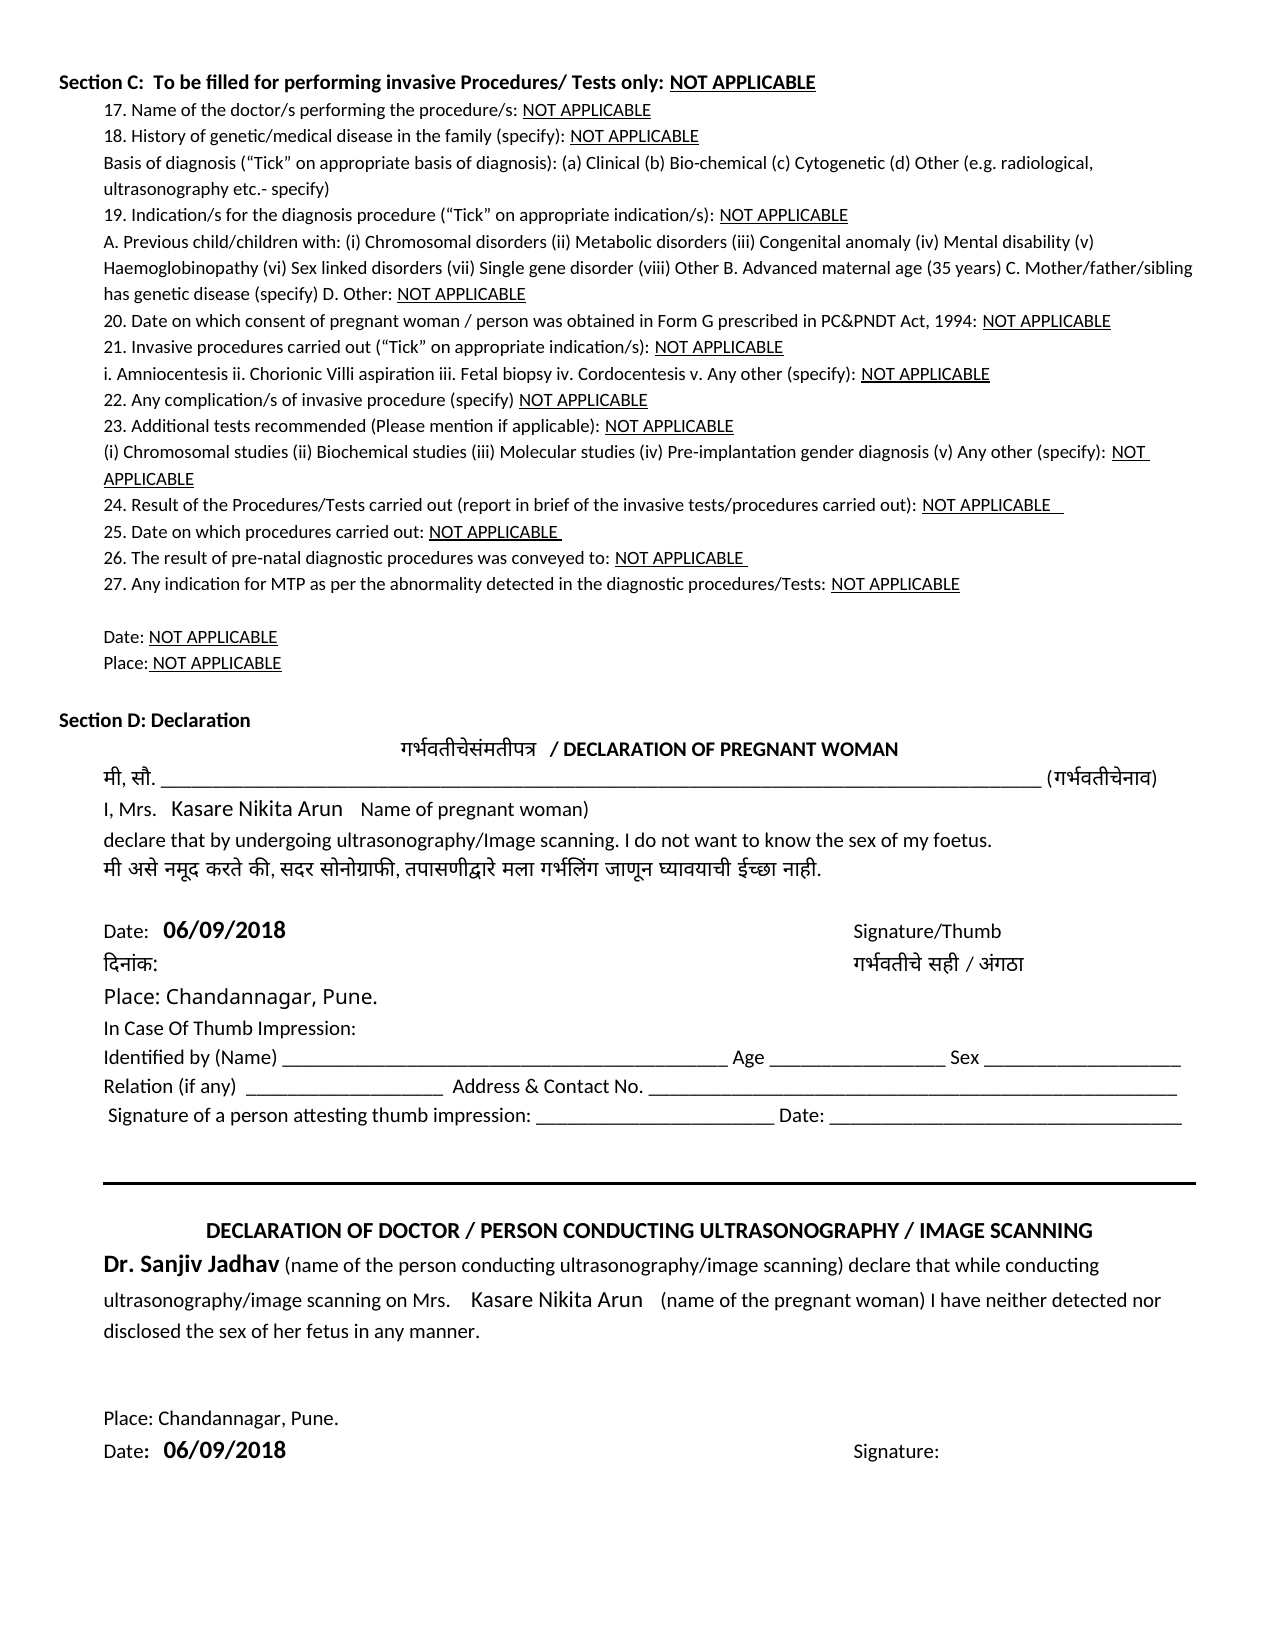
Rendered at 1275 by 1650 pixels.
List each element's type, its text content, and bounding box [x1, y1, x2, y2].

text Dr. Sanjiv Jadhav (name of the person conducting ultrasonography/image scanning) declare that while conducting ultrasonography/image scanning on Mrs. (name of the pregnant woman) I have neither detected nor disclosed the sex of her fetus in any manner. [103, 1248, 1196, 1343]
text Signature of a person attesting thumb impression: _______________________ Date: __________________________________ [103, 1102, 1196, 1182]
text (i) Chromosomal studies (ii) Biochemical studies (iii) Molecular studies (iv) Pre-implantation gender diagnosis (v) Any other (specify): NOT APPLICABLE [103, 441, 1196, 490]
text 23. Additional tests recommended (Please mention if applicable): NOT APPLICABLE [103, 414, 1196, 437]
text 20. Date on which consent of pregnant woman / person was obtained in Form G prescribed in PC&PNDT Act, 1994: NOT APPLICABLE [103, 309, 1196, 332]
text Date: Signature: [103, 1434, 1196, 1464]
text Basis of diagnosis (“Tick” on appropriate basis of diagnosis): (a) Clinical (b) Bio-chemical (c) Cytogenetic (d) Other (e.g. radiological, ultrasonography etc.- specify) [103, 151, 1196, 200]
text I, Mrs. Name of pregnant woman) [103, 794, 1196, 823]
text 27. Any indication for MTP as per the abnormality detected in the diagnostic procedures/Tests: NOT APPLICABLE [103, 572, 1196, 595]
text 18. History of genetic/medical disease in the family (specify): NOT APPLICABLE [103, 124, 1196, 147]
text 17. Name of the doctor/s performing the procedure/s: NOT APPLICABLE [103, 98, 1196, 121]
text i. Amniocentesis ii. Chorionic Villi aspiration iii. Fetal biopsy iv. Cordocentesis v. Any other (specify): NOT APPLICABLE [103, 362, 1196, 384]
text declare that by undergoing ultrasonography/Image scanning. I do not want to know the sex of my foetus. [103, 827, 1196, 852]
text 21. Invasive procedures carried out (“Tick” on appropriate indication/s): NOT APPLICABLE [103, 335, 1196, 358]
text A. Previous child/children with: (i) Chromosomal disorders (ii) Metabolic disorders (iii) Congenital anomaly (iv) Mental disability (v) Haemoglobinopathy (vi) Sex linked disorders (vii) Single gene disorder (viii) Other B. Advanced maternal age (35 years) C. Mother/father/sibling has genetic disease (specify) D. Other: NOT APPLICABLE [103, 230, 1196, 306]
text Section D: Declaration [59, 707, 1196, 732]
text Identified by (Name) ___________________________________________ Age _________________ Sex ___________________ [103, 1044, 1196, 1069]
text 22. Any complication/s of invasive procedure (specify) NOT APPLICABLE [103, 388, 1196, 411]
text Place: Chandannagar, Pune. [103, 1405, 1196, 1430]
text Date: Signature/Thumb [103, 914, 1196, 945]
text 25. Date on which procedures carried out: NOT APPLICABLE [103, 520, 1196, 543]
text 26. The result of pre-natal diagnostic procedures was conveyed to: NOT APPLICABLE [103, 546, 1196, 569]
text Date: NOT APPLICABLE [103, 625, 1196, 648]
text DECLARATION OF DOCTOR / PERSON CONDUCTING ULTRASONOGRAPHY / IMAGE SCANNING [103, 1216, 1196, 1244]
text 19. Indication/s for the diagnosis procedure (“Tick” on appropriate indication/s): NOT APPLICABLE [103, 203, 1196, 226]
text In Case Of Thumb Impression: [103, 1015, 1196, 1040]
text Place: Chandannagar, Pune. [103, 982, 1196, 1011]
text गर्भवतीचेसंमतीपत्र / DECLARATION OF PREGNANT WOMAN [103, 736, 1196, 762]
text मी, सौ. _____________________________________________________________________________________ (गर्भवतीचेनाव) [103, 765, 1196, 791]
text दिनांक: गर्भवतीचे सही / अंगठा [103, 949, 1196, 978]
text मी असे नमूद करते की, सदर सोनोग्राफी, तपासणीद्वारे मला गर्भलिंग जाणून घ्यावयाची ईच्छा नाही. [103, 856, 1196, 882]
text Section C: To be filled for performing invasive Procedures/ Tests only: NOT APPLICABLE [0, 69, 1275, 94]
text Relation (if any) ___________________ Address & Contact No. ___________________________________________________ [103, 1073, 1196, 1098]
text Place: NOT APPLICABLE [103, 652, 1196, 674]
text 24. Result of the Procedures/Tests carried out (report in brief of the invasive tests/procedures carried out): NOT APPLICABLE [103, 493, 1196, 516]
